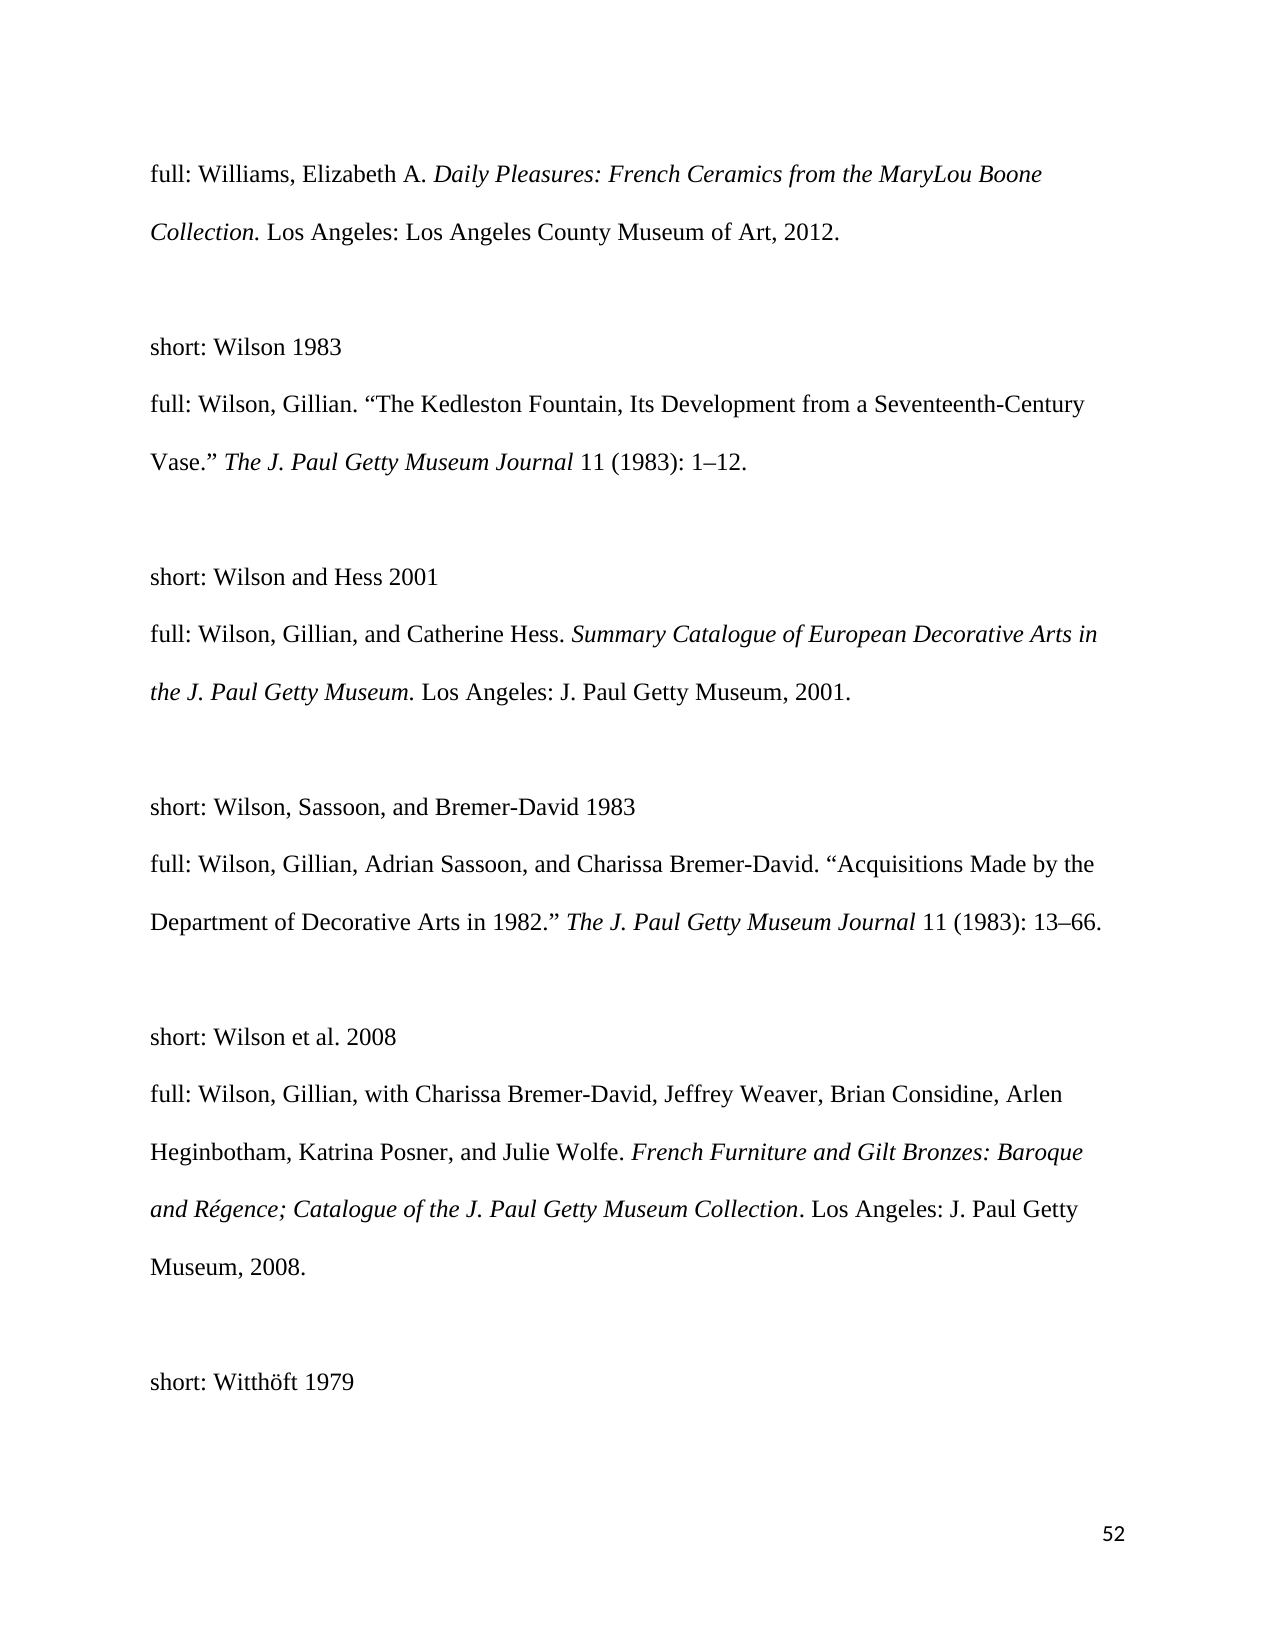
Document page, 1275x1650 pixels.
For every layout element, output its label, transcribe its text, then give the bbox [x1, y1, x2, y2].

text full: Wilson, Gillian, and Catherine Hess. Summary Catalogue of European Decorative Arts in the J. Paul Getty Museum. Los Angeles: J. Paul Getty Museum, 2001. [150, 619, 1125, 705]
text full: Wilson, Gillian. “The Kedleston Fountain, Its Development from a Seventeenth-Century Vase.” The J. Paul Getty Museum Journal 11 (1983): 1–12. [150, 389, 1125, 475]
text full: Wilson, Gillian, with Charissa Bremer-David, Jeffrey Weaver, Brian Considine, Arlen Heginbotham, Katrina Posner, and Julie Wolfe. French Furniture and Gilt Bronzes: Baroque and Régence; Catalogue of the J. Paul Getty Museum Collection. Los Angeles: J. Paul Getty Museum, 2008. [150, 1079, 1125, 1280]
text full: Williams, Elizabeth A. Daily Pleasures: French Ceramics from the MaryLou Boone Collection. Los Angeles: Los Angeles County Museum of Art, 2012. [150, 159, 1125, 245]
text short: Wilson 1983 [150, 332, 1125, 360]
text short: Wilson, Sassoon, and Bremer-David 1983 [150, 792, 1125, 820]
text short: Wilson and Hess 2001 [150, 562, 1125, 590]
text full: Wilson, Gillian, Adrian Sassoon, and Charissa Bremer-David. “Acquisitions Made by the Department of Decorative Arts in 1982.” The J. Paul Getty Museum Journal 11 (1983): 13–66. [150, 849, 1125, 935]
text short: Wilson et al. 2008 [150, 1022, 1125, 1050]
text short: Witthöft 1979 [150, 1367, 1125, 1395]
